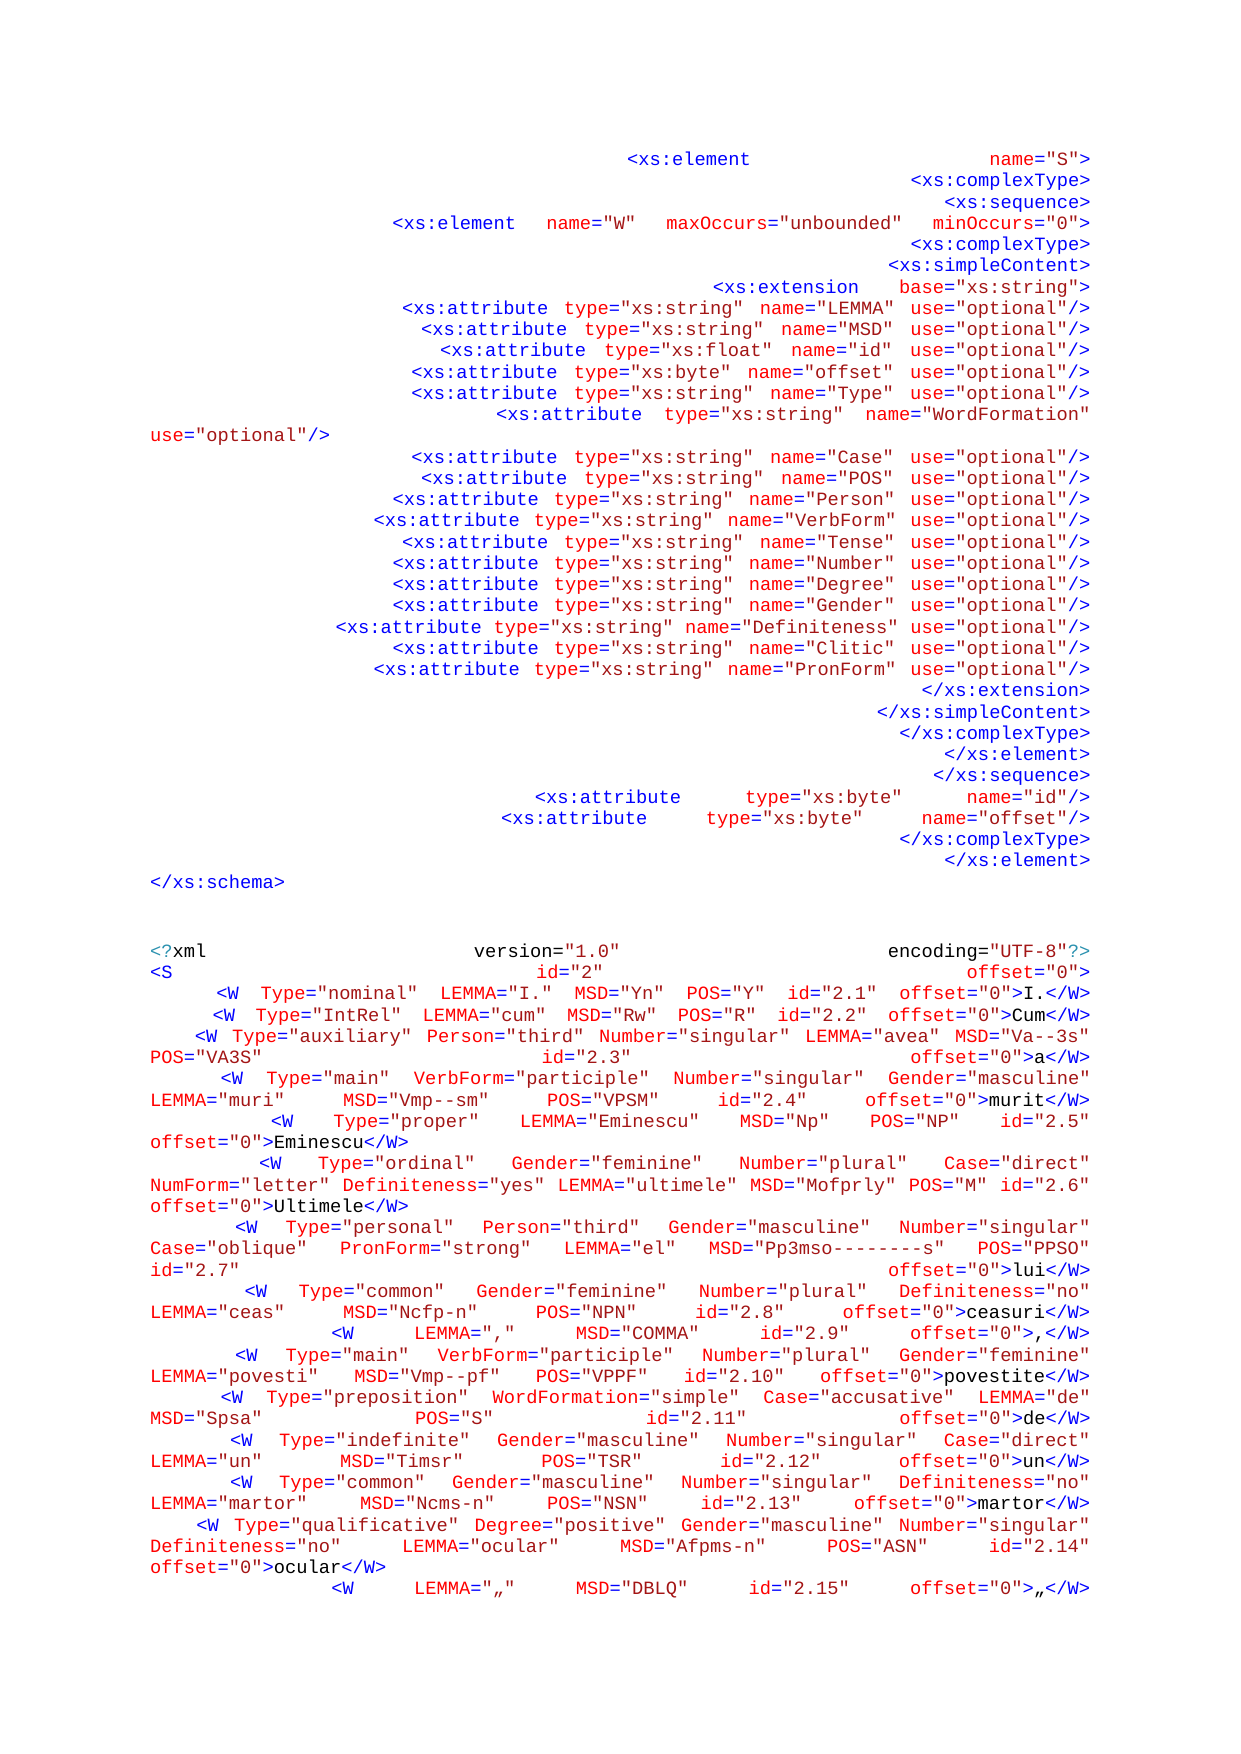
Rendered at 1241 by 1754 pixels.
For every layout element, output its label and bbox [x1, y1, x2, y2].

text [150, 942, 1090, 1600]
text [150, 150, 1090, 894]
